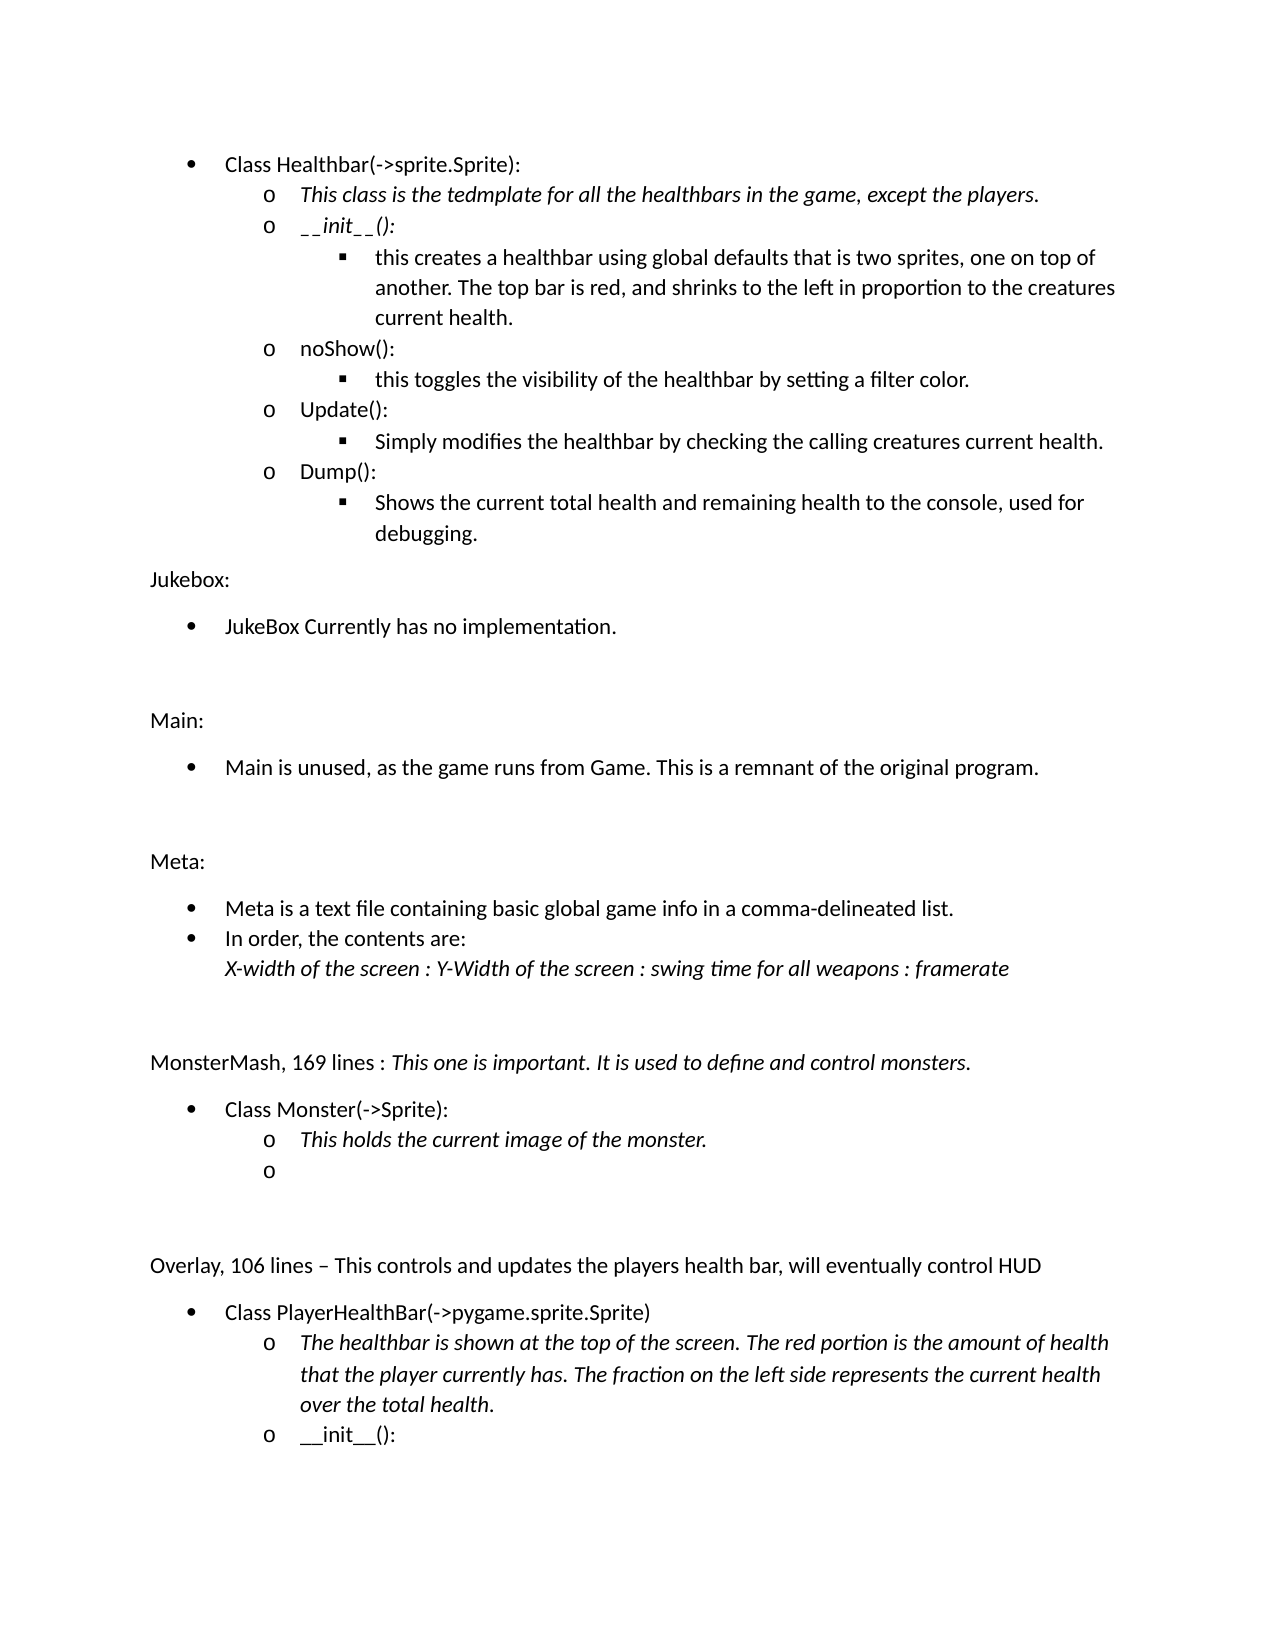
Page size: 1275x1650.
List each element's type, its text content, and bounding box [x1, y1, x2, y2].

list __init__(): [262, 1420, 1125, 1449]
list Class Monster(->Sprite): [187, 1095, 1125, 1123]
list __init__(): [262, 212, 1125, 241]
list The healthbar is shown at the top of the screen. The red portion is the amount of health that the player currently has. The fraction on the left side represents the current health over the total health. [262, 1328, 1125, 1418]
text MonsterMash, 169 lines : This one is important. It is used to define and control monsters. [150, 1048, 1125, 1076]
text Meta: [150, 847, 1125, 875]
list Shows the current total health and remaining health to the console, used for debugging. [337, 488, 1125, 547]
list JukeBox Currently has no implementation. [187, 612, 1125, 641]
list Dump(): [262, 457, 1125, 486]
text Main: [150, 706, 1125, 734]
text Jukebox: [150, 566, 1125, 594]
list X-width of the screen : Y-Width of the screen : swing time for all weapons : framerate [225, 954, 1125, 982]
list In order, the contents are: [187, 924, 1125, 952]
list noShow(): [262, 334, 1125, 363]
list Meta is a text file containing basic global game info in a comma-delineated list. [187, 894, 1125, 922]
list Update(): [262, 395, 1125, 424]
list Main is unused, as the game runs from Game. This is a remnant of the original program. [187, 753, 1125, 781]
list This holds the current image of the monster. [262, 1125, 1125, 1154]
list this toggles the visibility of the healthbar by setting a filter color. [337, 365, 1125, 393]
list this creates a healthbar using global defaults that is two sprites, one on top of another. The top bar is red, and shrinks to the left in proportion to the creatures current health. [337, 243, 1125, 332]
list Class PlayerHealthBar(->pygame.sprite.Sprite) [187, 1298, 1125, 1326]
list Class Healthbar(->sprite.Sprite): [187, 150, 1125, 178]
list This class is the tedmplate for all the healthbars in the game, except the players. [262, 180, 1125, 209]
text Overlay, 106 lines – This controls and updates the players health bar, will eventually control HUD [150, 1251, 1125, 1279]
list Simply modifies the healthbar by checking the calling creatures current health. [337, 427, 1125, 455]
